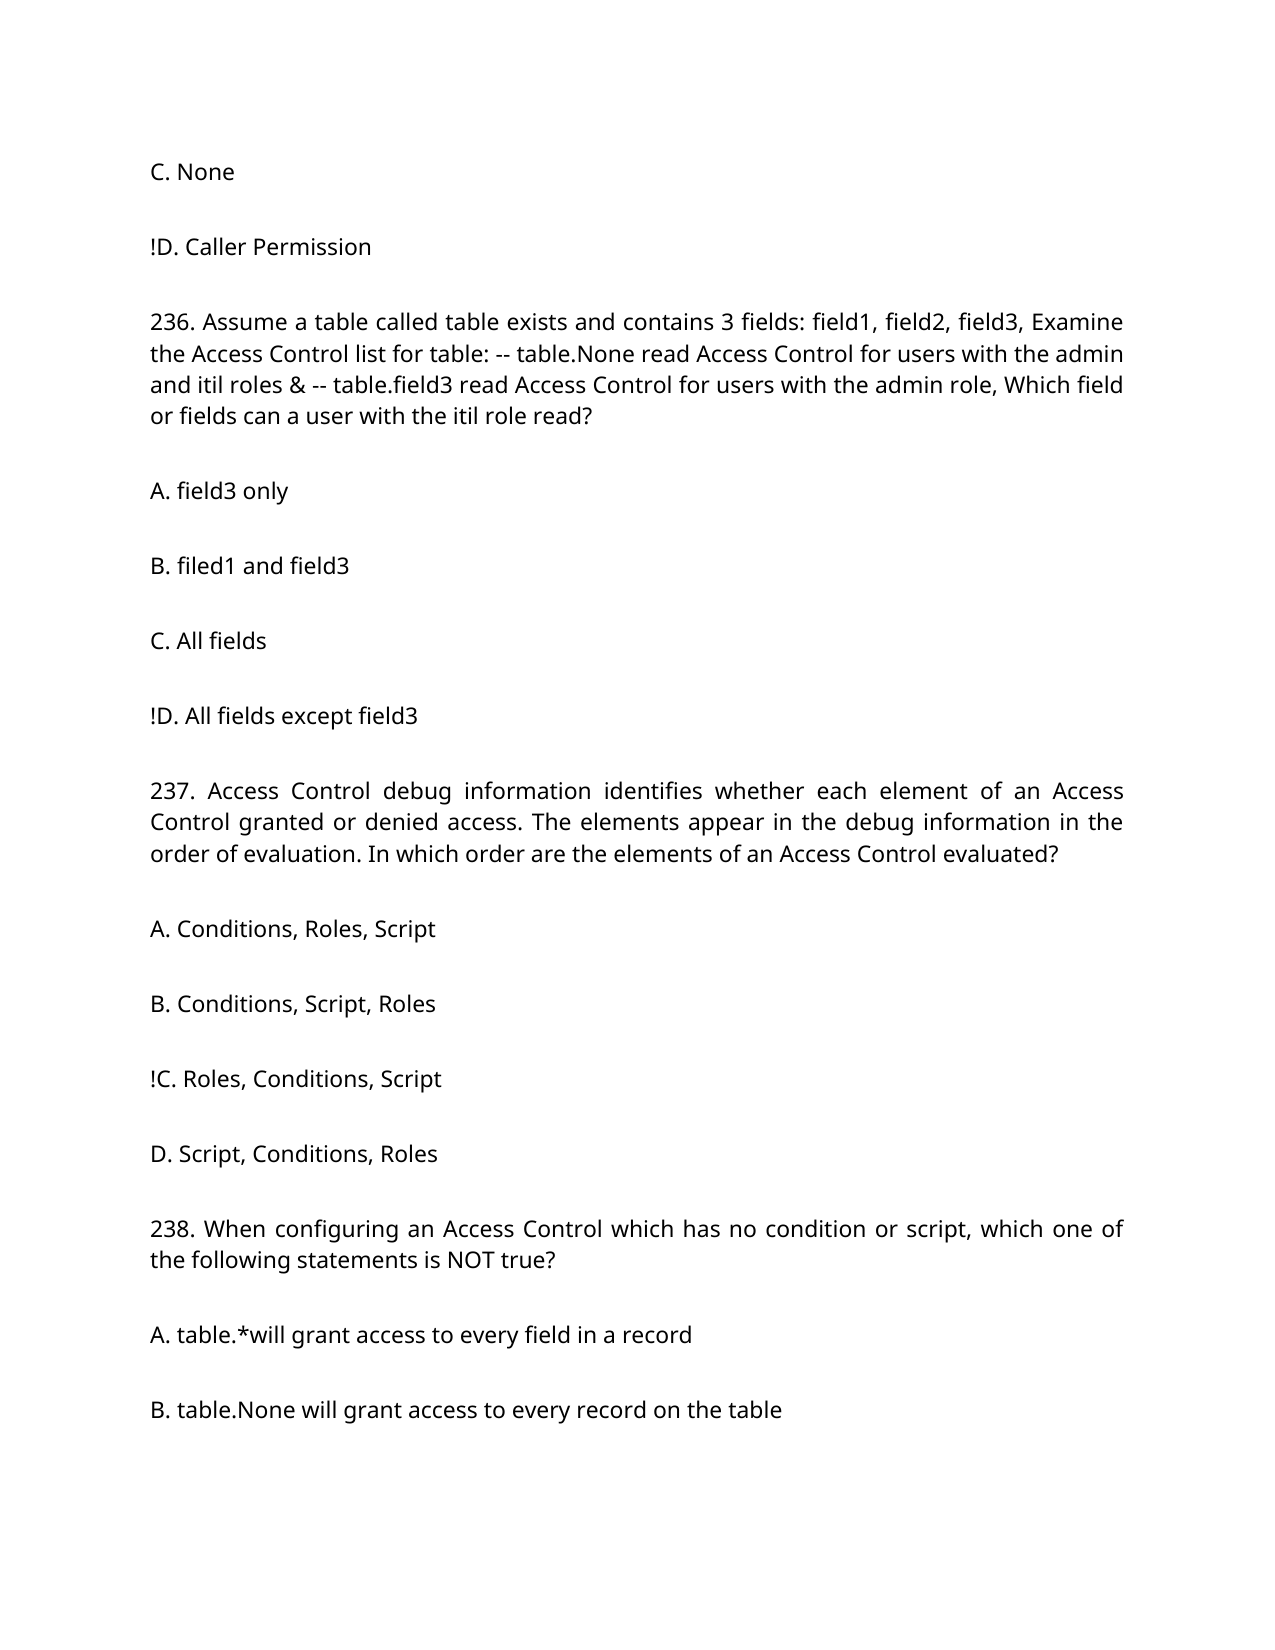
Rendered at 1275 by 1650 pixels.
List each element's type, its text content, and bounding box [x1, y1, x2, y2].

text D. Script, Conditions, Roles [150, 1131, 1125, 1175]
text C. All fields [150, 619, 1125, 662]
text 237. Access Control debug information identifies whether each element of an Access Control granted or denied access. The elements appear in the debug information in the order of evaluation. In which order are the elements of an Access Control evaluated? [150, 769, 1125, 875]
text 236. Assume a table called table exists and contains 3 fields: field1, field2, field3, Examine the Access Control list for table: -- table.None read Access Control for users with the admin and itil roles & -- table.field3 read Access Control for users with the admin role, Which field or fields can a user with the itil role read? [150, 300, 1125, 437]
text A. table.*will grant access to every field in a record [150, 1312, 1125, 1356]
text !C. Roles, Conditions, Script [150, 1056, 1125, 1100]
text 238. When configuring an Access Control which has no condition or script, which one of the following statements is NOT true? [150, 1206, 1125, 1281]
text B. Conditions, Script, Roles [150, 981, 1125, 1025]
text A. Conditions, Roles, Script [150, 906, 1125, 950]
text !D. All fields except field3 [150, 694, 1125, 737]
text !D. Caller Permission [150, 225, 1125, 269]
text A. field3 only [150, 469, 1125, 512]
text B. table.None will grant access to every record on the table [150, 1387, 1125, 1431]
text C. None [150, 150, 1125, 194]
text B. filed1 and field3 [150, 544, 1125, 587]
